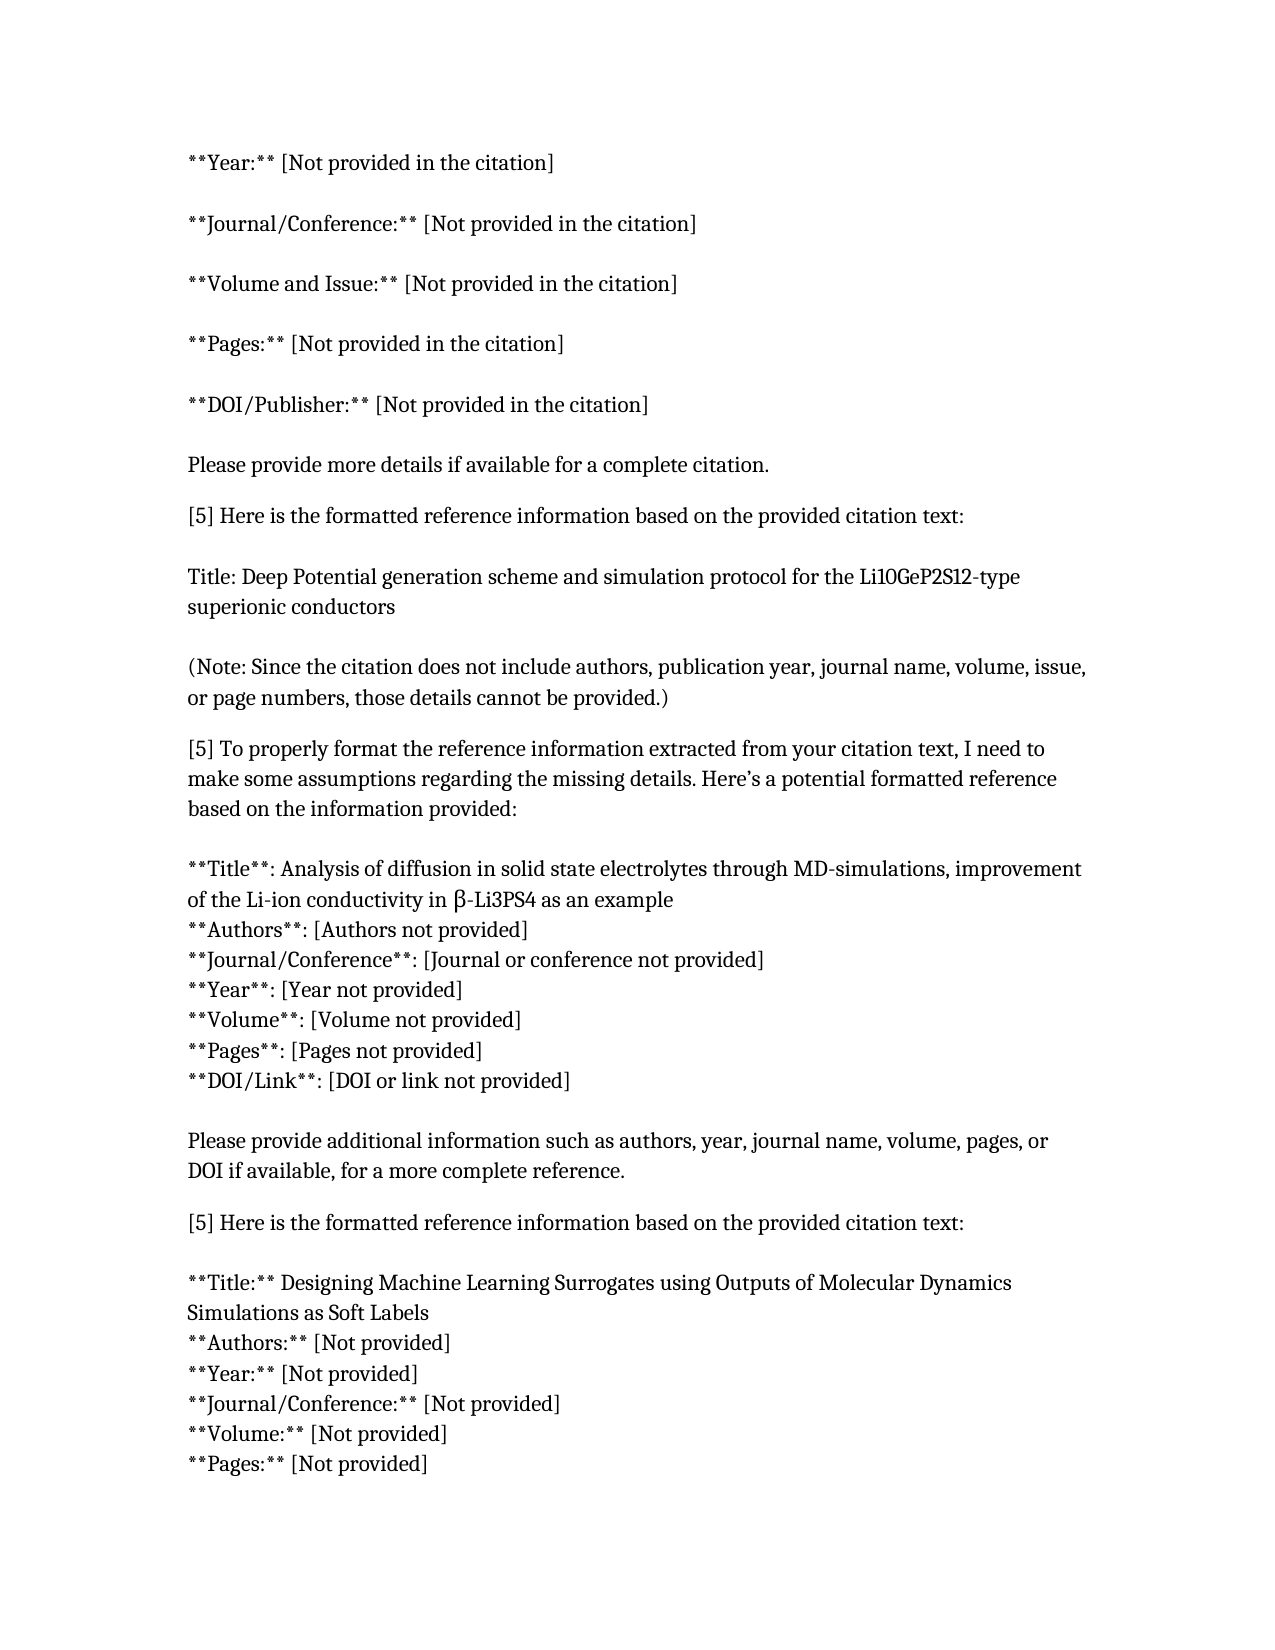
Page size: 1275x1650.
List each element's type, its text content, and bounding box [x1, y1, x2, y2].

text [187, 150, 1087, 478]
text [5] To properly format the reference information extracted from your citation text, I need to make some assumptions regarding the missing details. Here’s a potential formatted reference based on the information provided: **Title**: Analysis of diffusion in solid state electrolytes through MD-simulations, improvement of the Li-ion conductivity in β-Li3PS4 as an example **Authors**: [Authors not provided] **Journal/Conference**: [Journal or conference not provided] **Year**: [Year not provided] **Volume**: [Volume not provided] **Pages**: [Pages not provided] **DOI/Link**: [DOI or link not provided] Please provide additional information such as authors, year, journal name, volume, pages, or DOI if available, for a more complete reference. [187, 735, 1087, 1185]
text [187, 1209, 1087, 1477]
text [5] Here is the formatted reference information based on the provided citation text: Title: Deep Potential generation scheme and simulation protocol for the Li10GeP2S12-type superionic conductors (Note: Since the citation does not include authors, publication year, journal name, volume, issue, or page numbers, those details cannot be provided.) [187, 503, 1087, 711]
